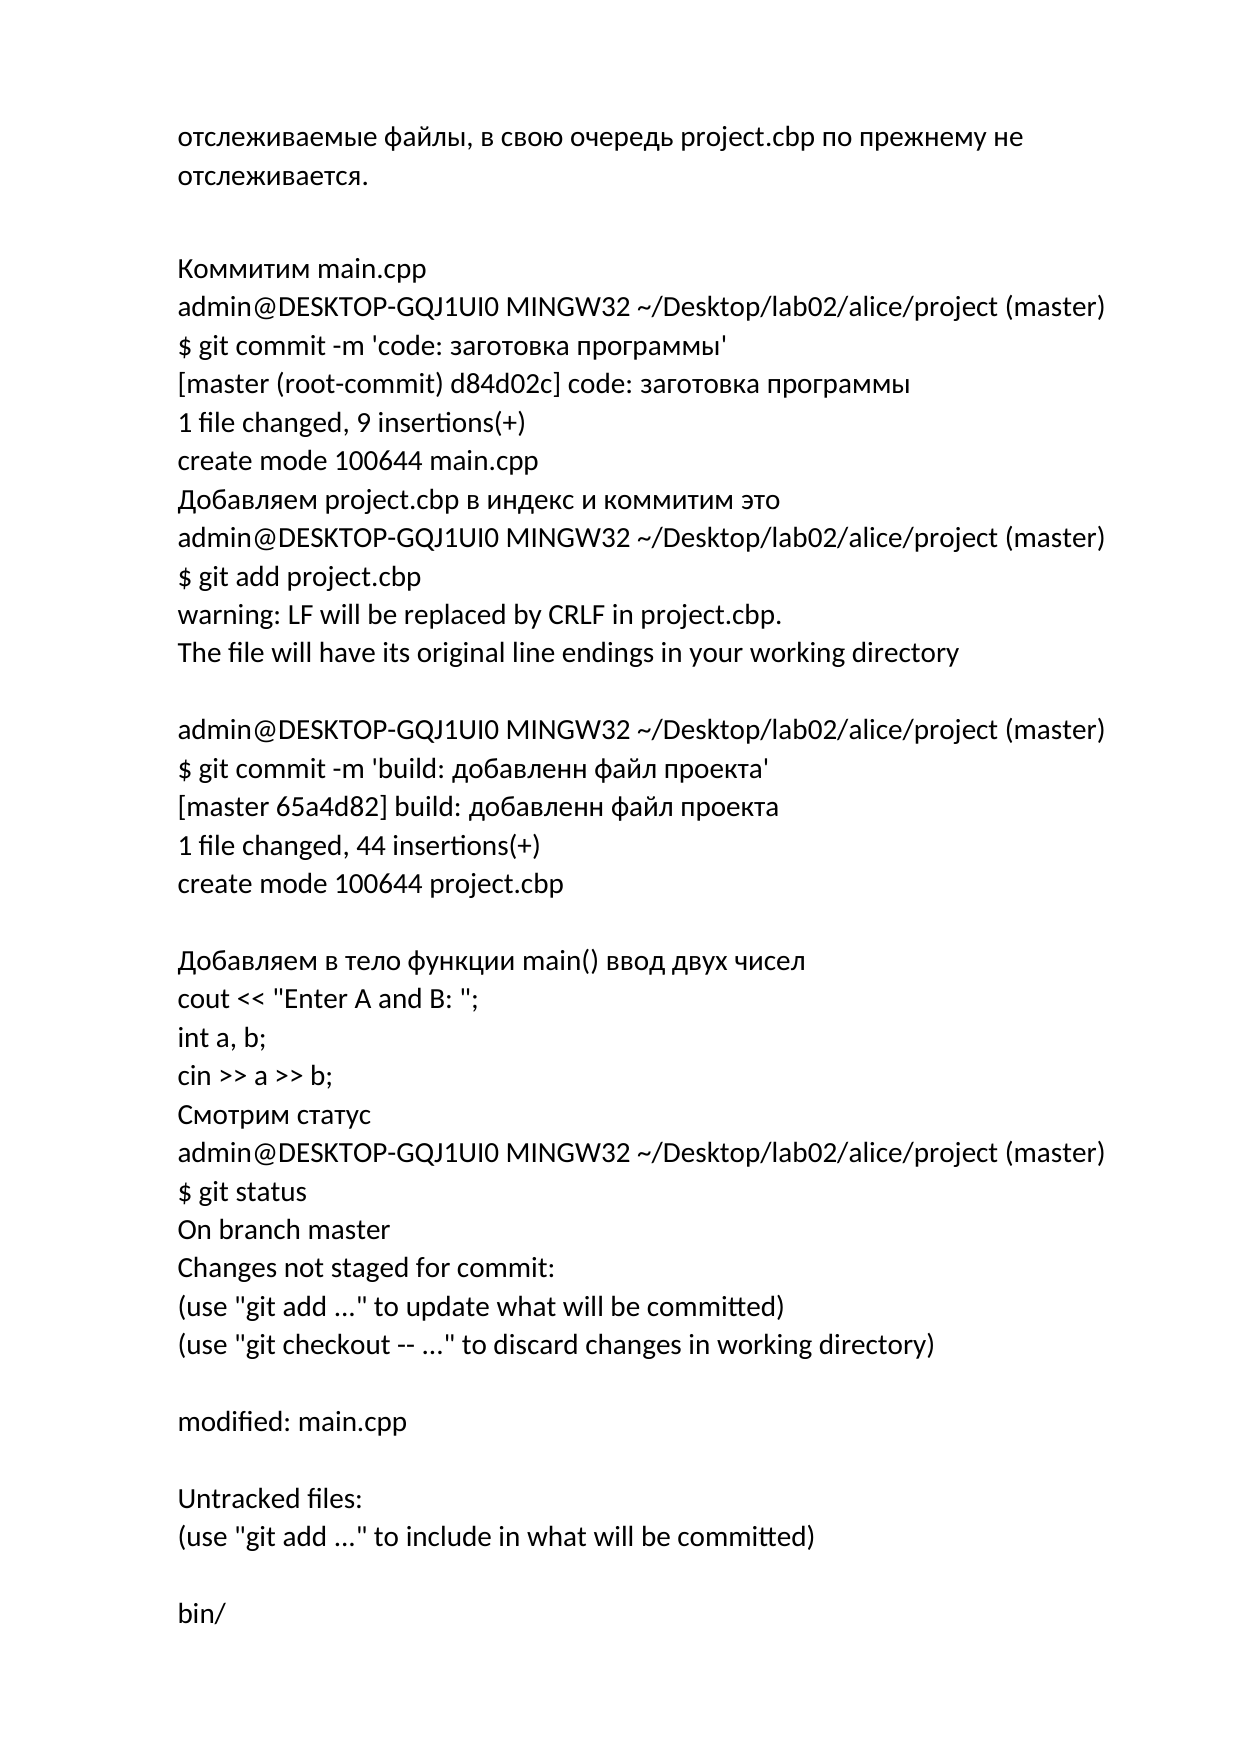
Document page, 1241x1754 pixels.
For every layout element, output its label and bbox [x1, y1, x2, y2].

text [177, 212, 1152, 1631]
text [177, 118, 1152, 192]
